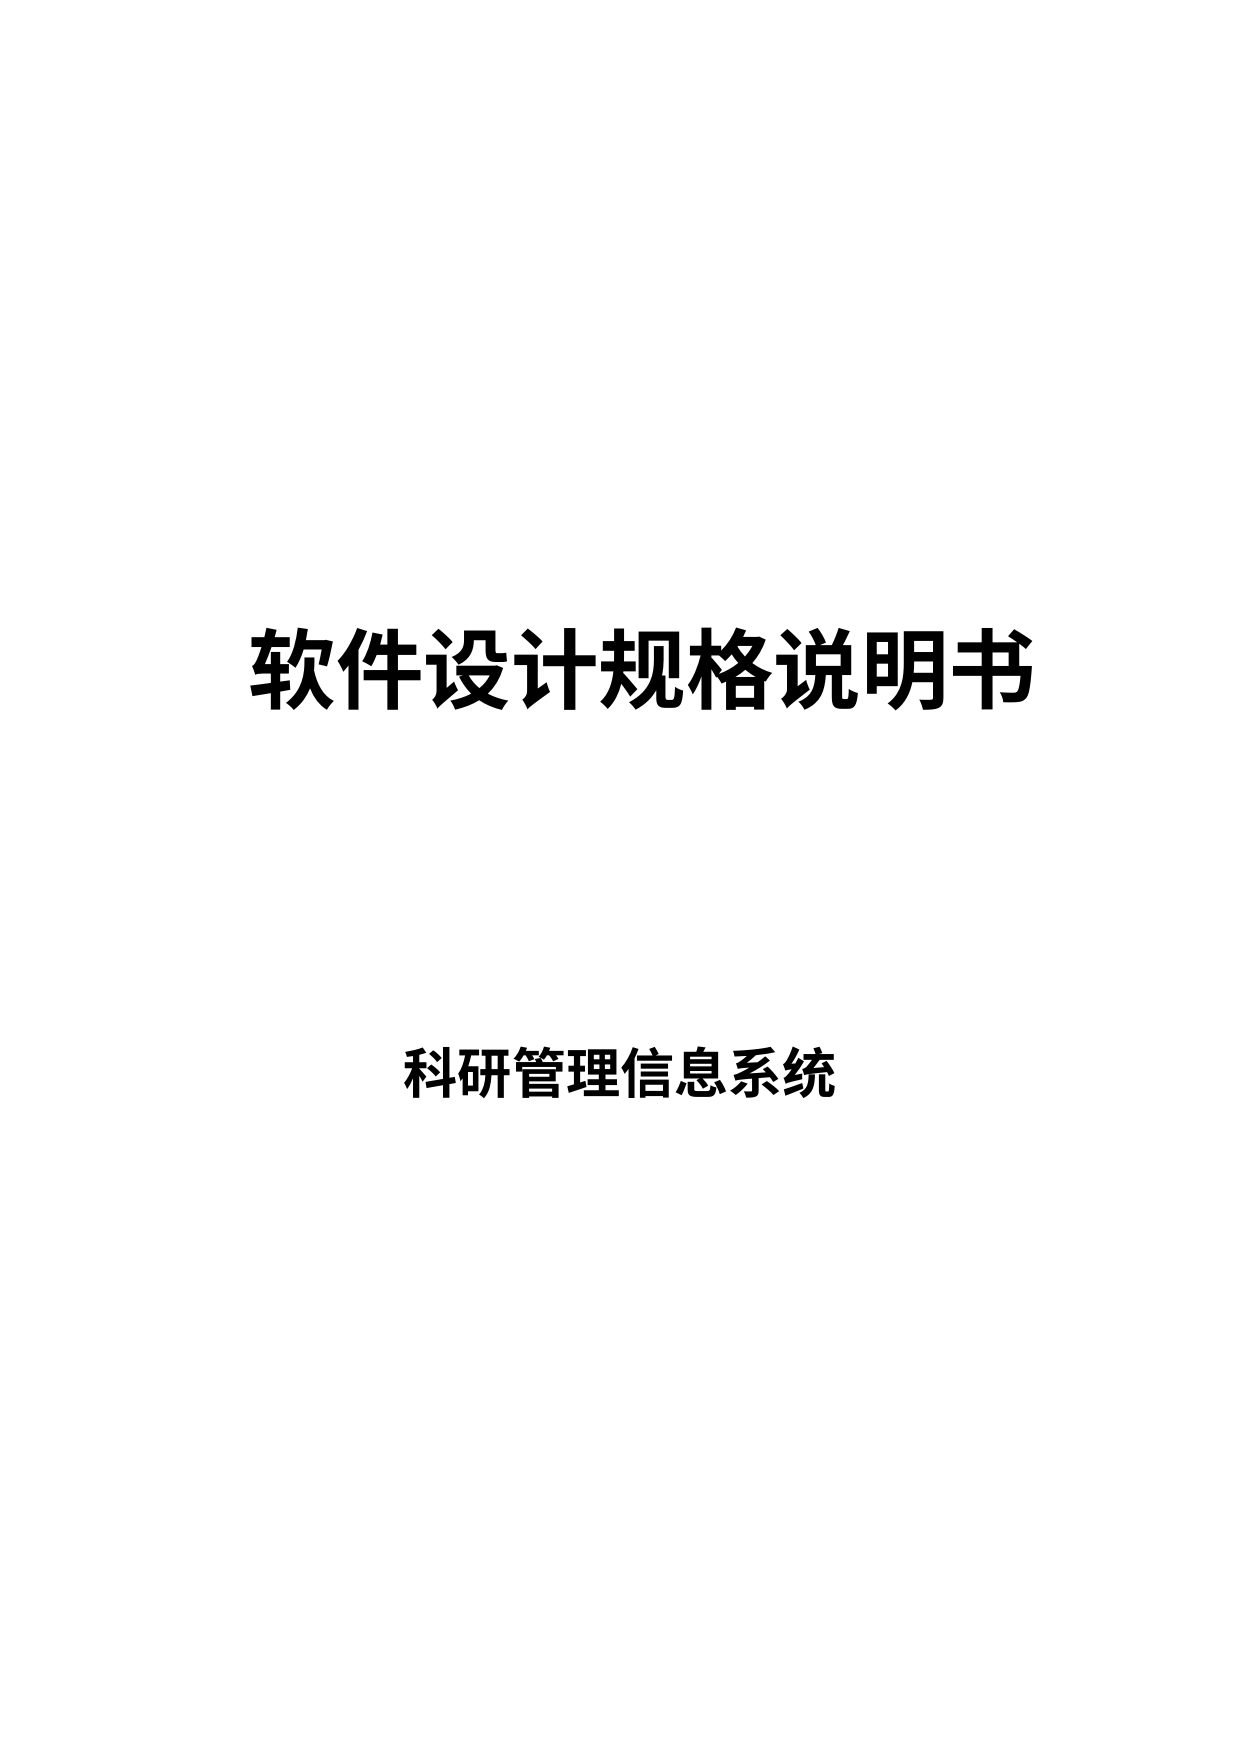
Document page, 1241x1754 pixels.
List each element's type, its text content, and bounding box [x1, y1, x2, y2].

subtitle 软件设计规格说明书 [231, 599, 1053, 729]
subtitle 科研管理信息系统 [187, 1021, 1053, 1119]
